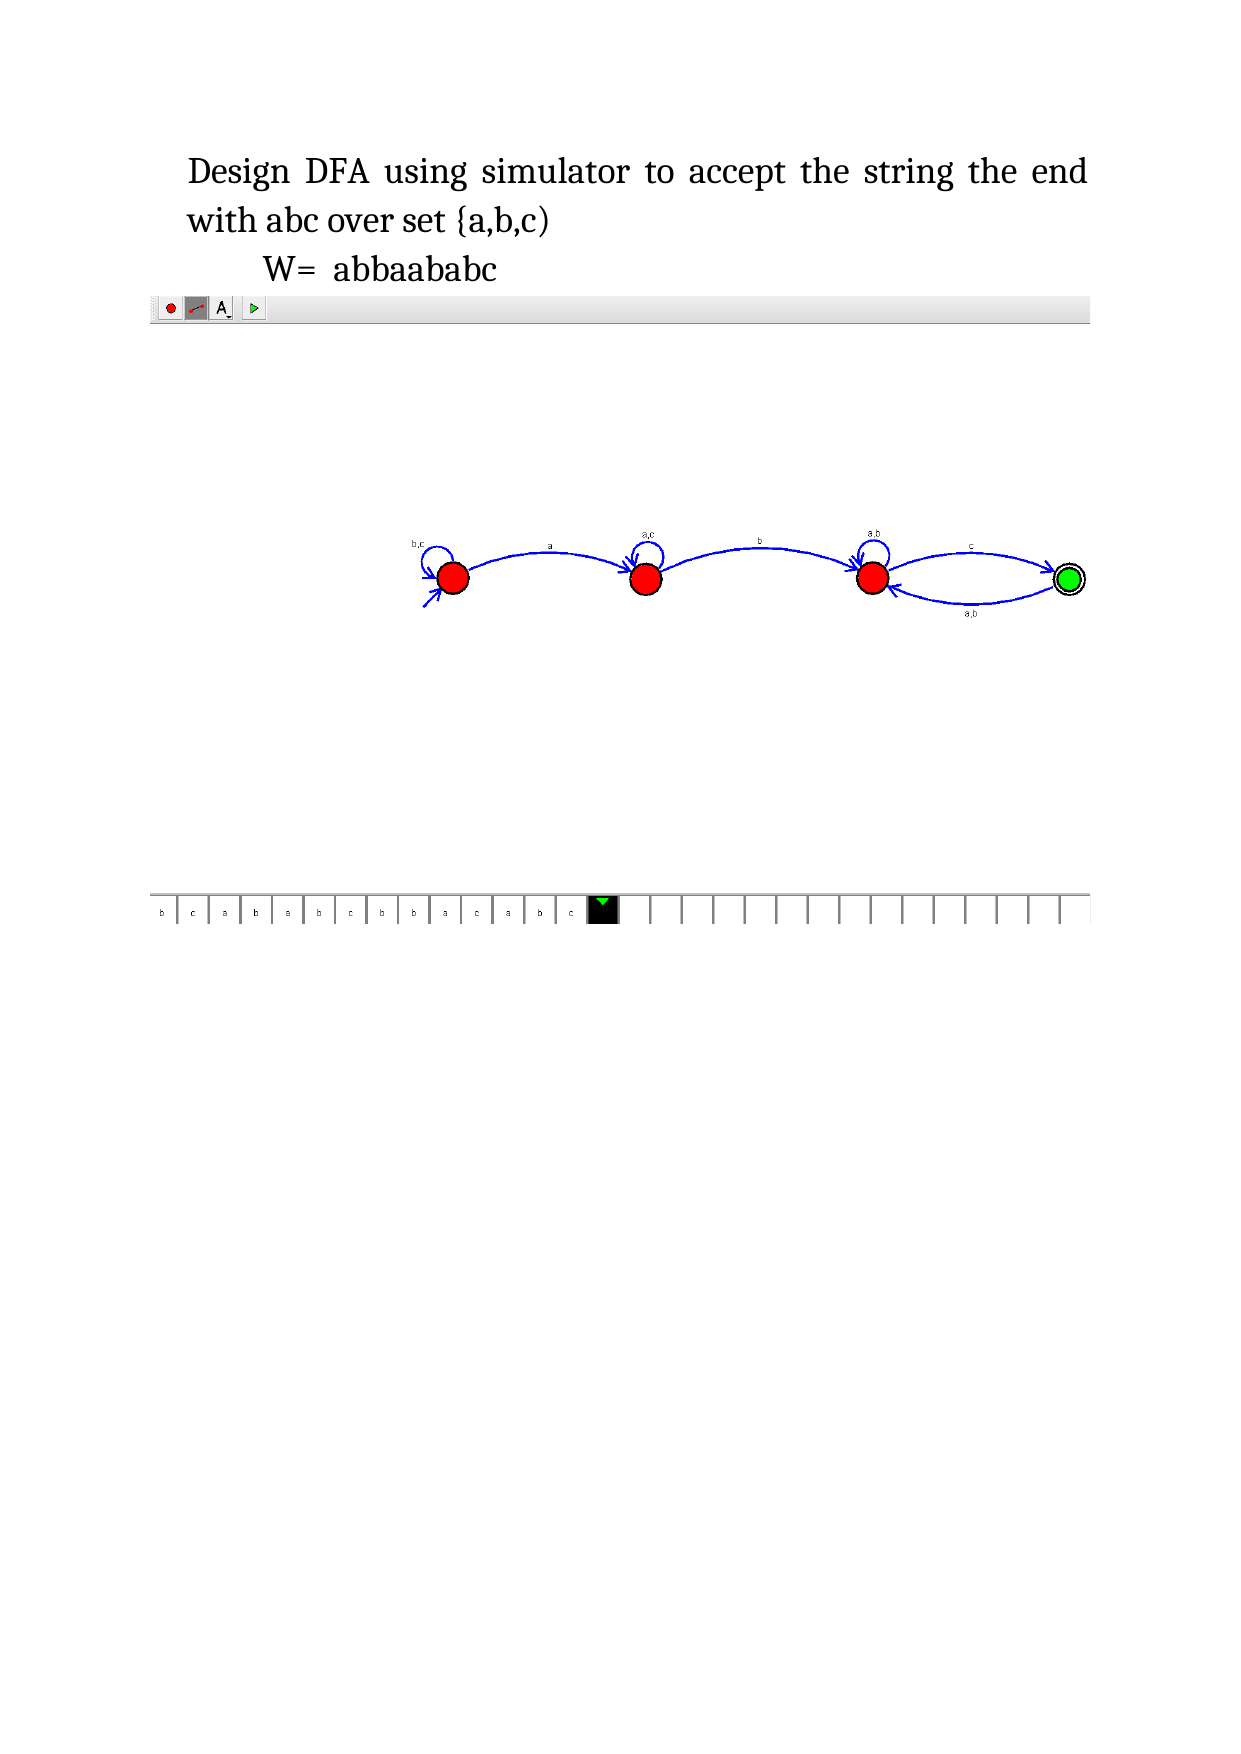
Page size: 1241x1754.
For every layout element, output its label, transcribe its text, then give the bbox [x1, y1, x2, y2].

text Design DFA using simulator to accept the string the end with abc over set {a,b,c) [187, 150, 1090, 242]
picture [150, 296, 1091, 924]
text W= abbaababc [262, 247, 1090, 290]
